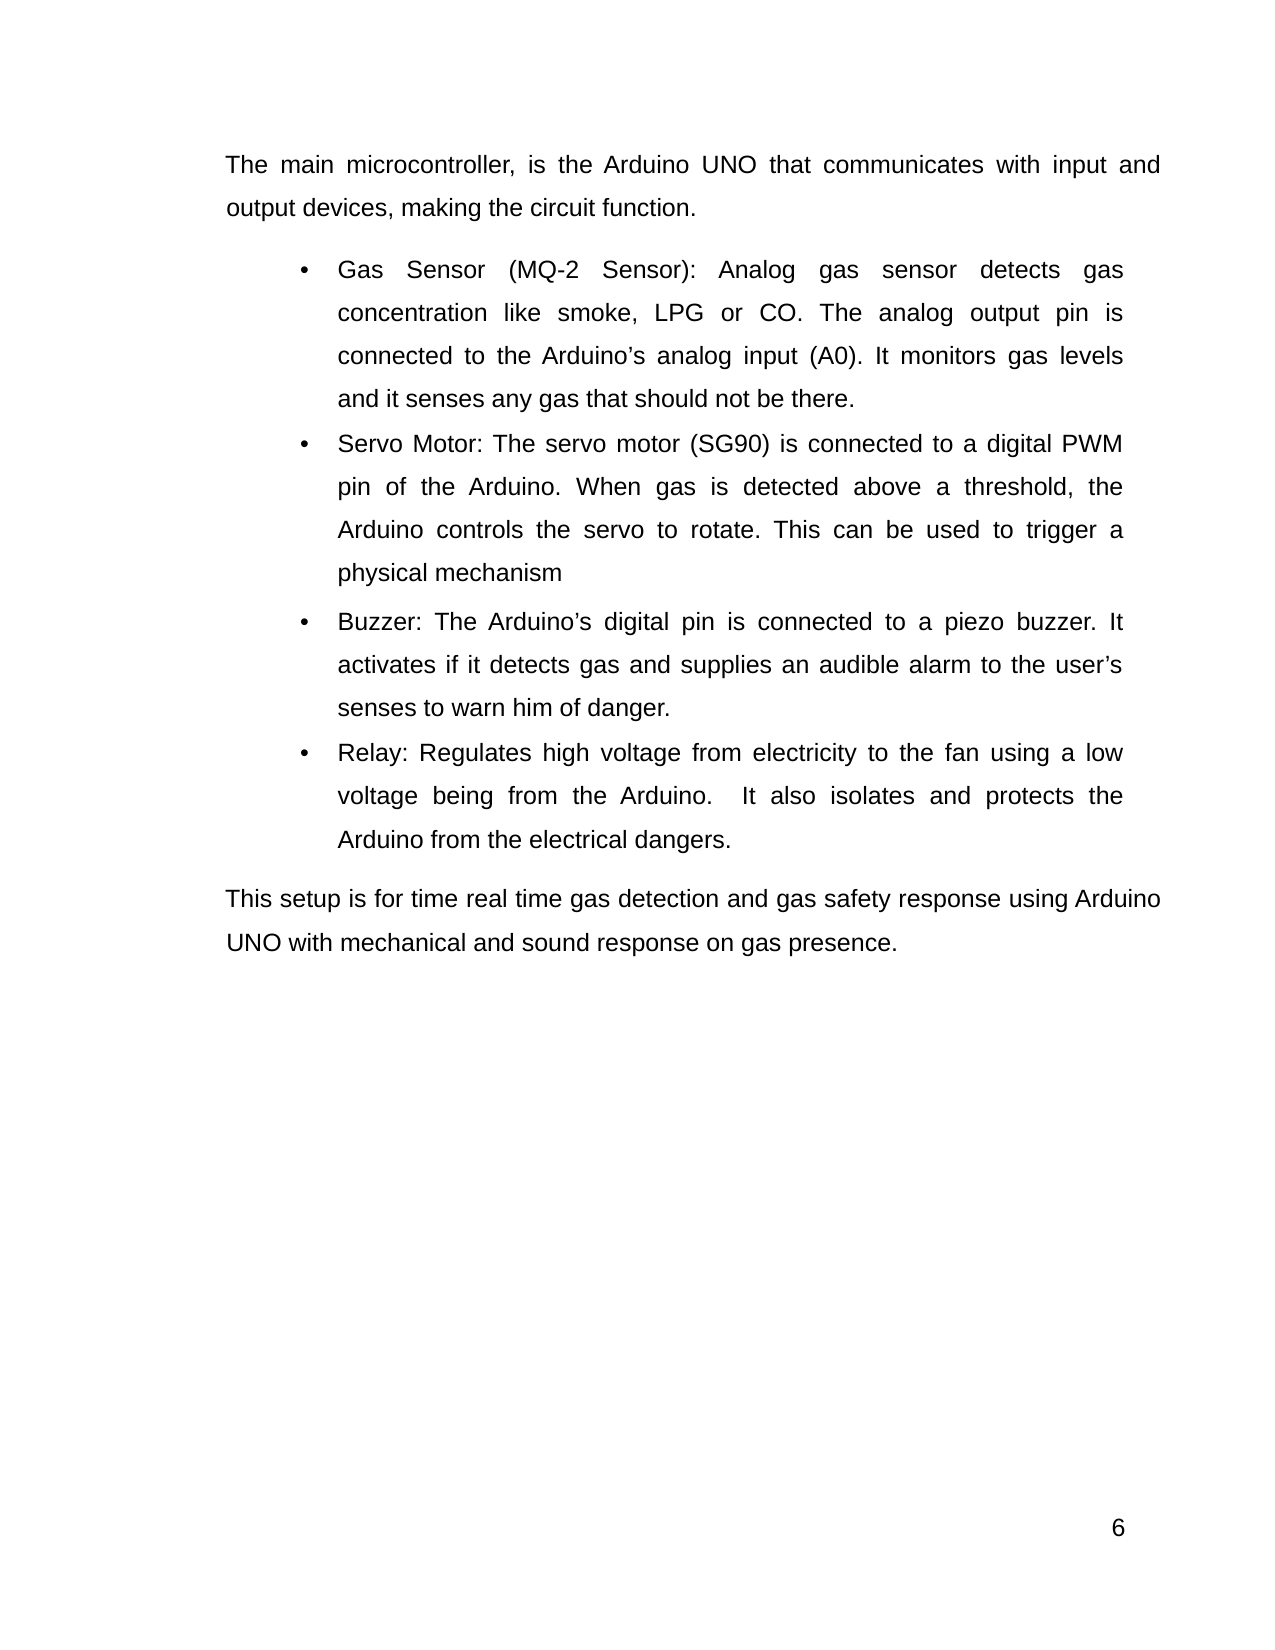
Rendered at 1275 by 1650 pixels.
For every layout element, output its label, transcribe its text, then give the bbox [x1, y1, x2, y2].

list Buzzer: The Arduino’s digital pin is connected to a piezo buzzer. It activates if it detects gas and supplies an audible alarm to the user’s senses to warn him of danger. [300, 607, 1125, 722]
text The main microcontroller, is the Arduino UNO that communicates with input and output devices, making the circuit function. [225, 150, 1162, 222]
list Servo Motor: The servo motor (SG90) is connected to a digital PWM pin of the Arduino. When gas is detected above a threshold, the Arduino controls the servo to rotate. This can be used to trigger a physical mechanism [300, 429, 1125, 587]
list Relay: Regulates high voltage from electricity to the fan using a low voltage being from the Arduino. It also isolates and protects the Arduino from the electrical dangers. [300, 738, 1125, 853]
text This setup is for time real time gas detection and gas safety response using Arduino UNO with mechanical and sound response on gas presence. [225, 884, 1162, 956]
list Gas Sensor (MQ-2 Sensor): Analog gas sensor detects gas concentration like smoke, LPG or CO. The analog output pin is connected to the Arduino’s analog input (A0). It monitors gas levels and it senses any gas that should not be there. [300, 254, 1125, 413]
